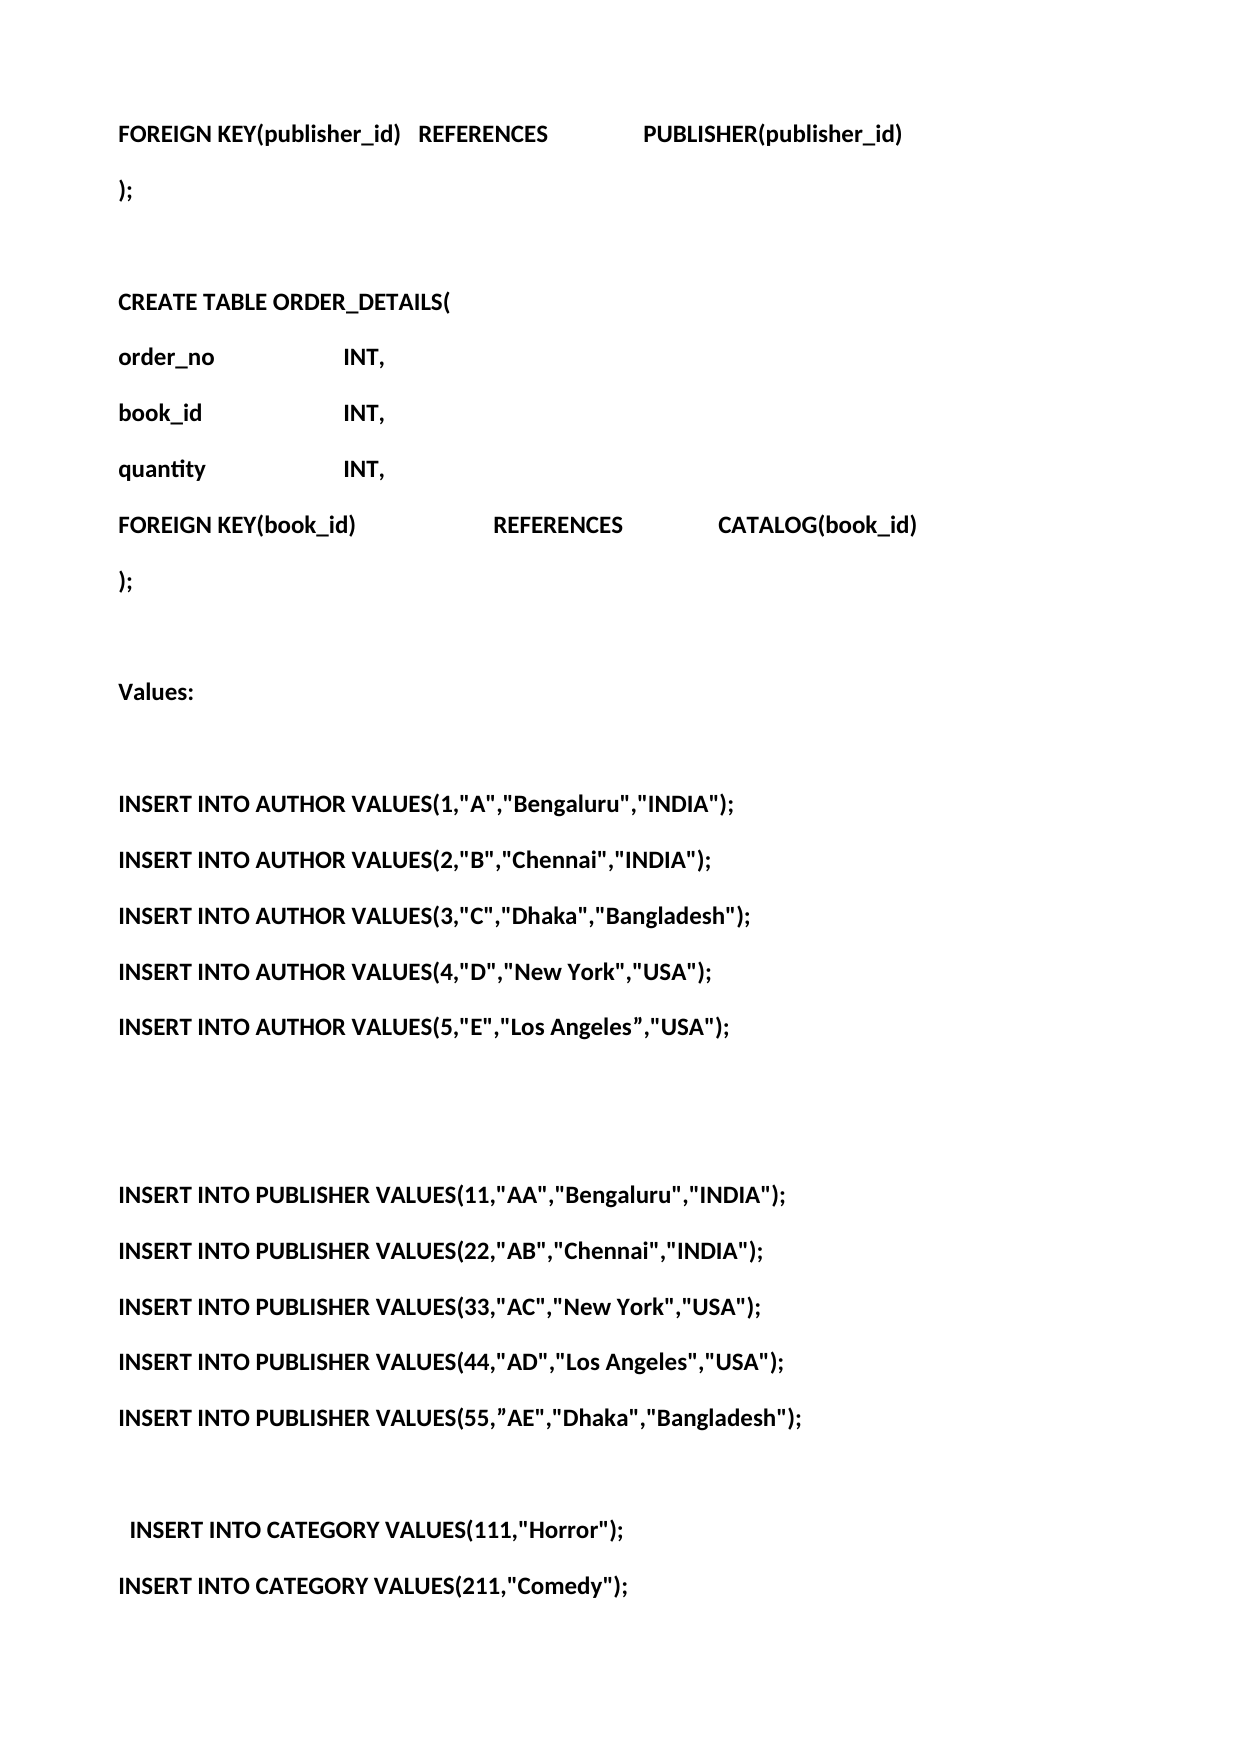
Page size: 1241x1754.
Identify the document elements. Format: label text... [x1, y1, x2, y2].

text INSERT INTO AUTHOR VALUES(4,"D","New York","USA"); [118, 956, 1122, 986]
text INSERT INTO AUTHOR VALUES(5,"E","Los Angeles”,"USA"); [118, 1011, 1122, 1042]
text FOREIGN KEY(publisher_id) REFERENCES PUBLISHER(publisher_id) [118, 118, 1122, 149]
text INSERT INTO PUBLISHER VALUES(11,"AA","Bengaluru","INDIA"); [118, 1179, 1122, 1209]
text Values: [118, 676, 1122, 707]
text FOREIGN KEY(book_id) REFERENCES CATALOG(book_id) [118, 509, 1122, 539]
text ); [118, 565, 1122, 595]
text CREATE TABLE ORDER_DETAILS( [118, 286, 1122, 316]
text INSERT INTO PUBLISHER VALUES(33,"AC","New York","USA"); [118, 1291, 1122, 1321]
text INSERT INTO PUBLISHER VALUES(55,”AE","Dhaka","Bangladesh"); [118, 1402, 1122, 1433]
text INSERT INTO PUBLISHER VALUES(44,"AD","Los Angeles","USA"); [118, 1346, 1122, 1377]
text INSERT INTO AUTHOR VALUES(1,"A","Bengaluru","INDIA"); [118, 788, 1122, 819]
text quantity INT, [118, 453, 1122, 484]
text INSERT INTO CATEGORY VALUES(111,"Horror"); [118, 1514, 1122, 1544]
text INSERT INTO PUBLISHER VALUES(22,"AB","Chennai","INDIA"); [118, 1235, 1122, 1265]
text book_id INT, [118, 397, 1122, 428]
text INSERT INTO AUTHOR VALUES(3,"C","Dhaka","Bangladesh"); [118, 900, 1122, 930]
text INSERT INTO AUTHOR VALUES(2,"B","Chennai","INDIA"); [118, 844, 1122, 874]
text ); [118, 174, 1122, 204]
text order_no INT, [118, 341, 1122, 372]
text INSERT INTO CATEGORY VALUES(211,"Comedy"); [118, 1570, 1122, 1600]
